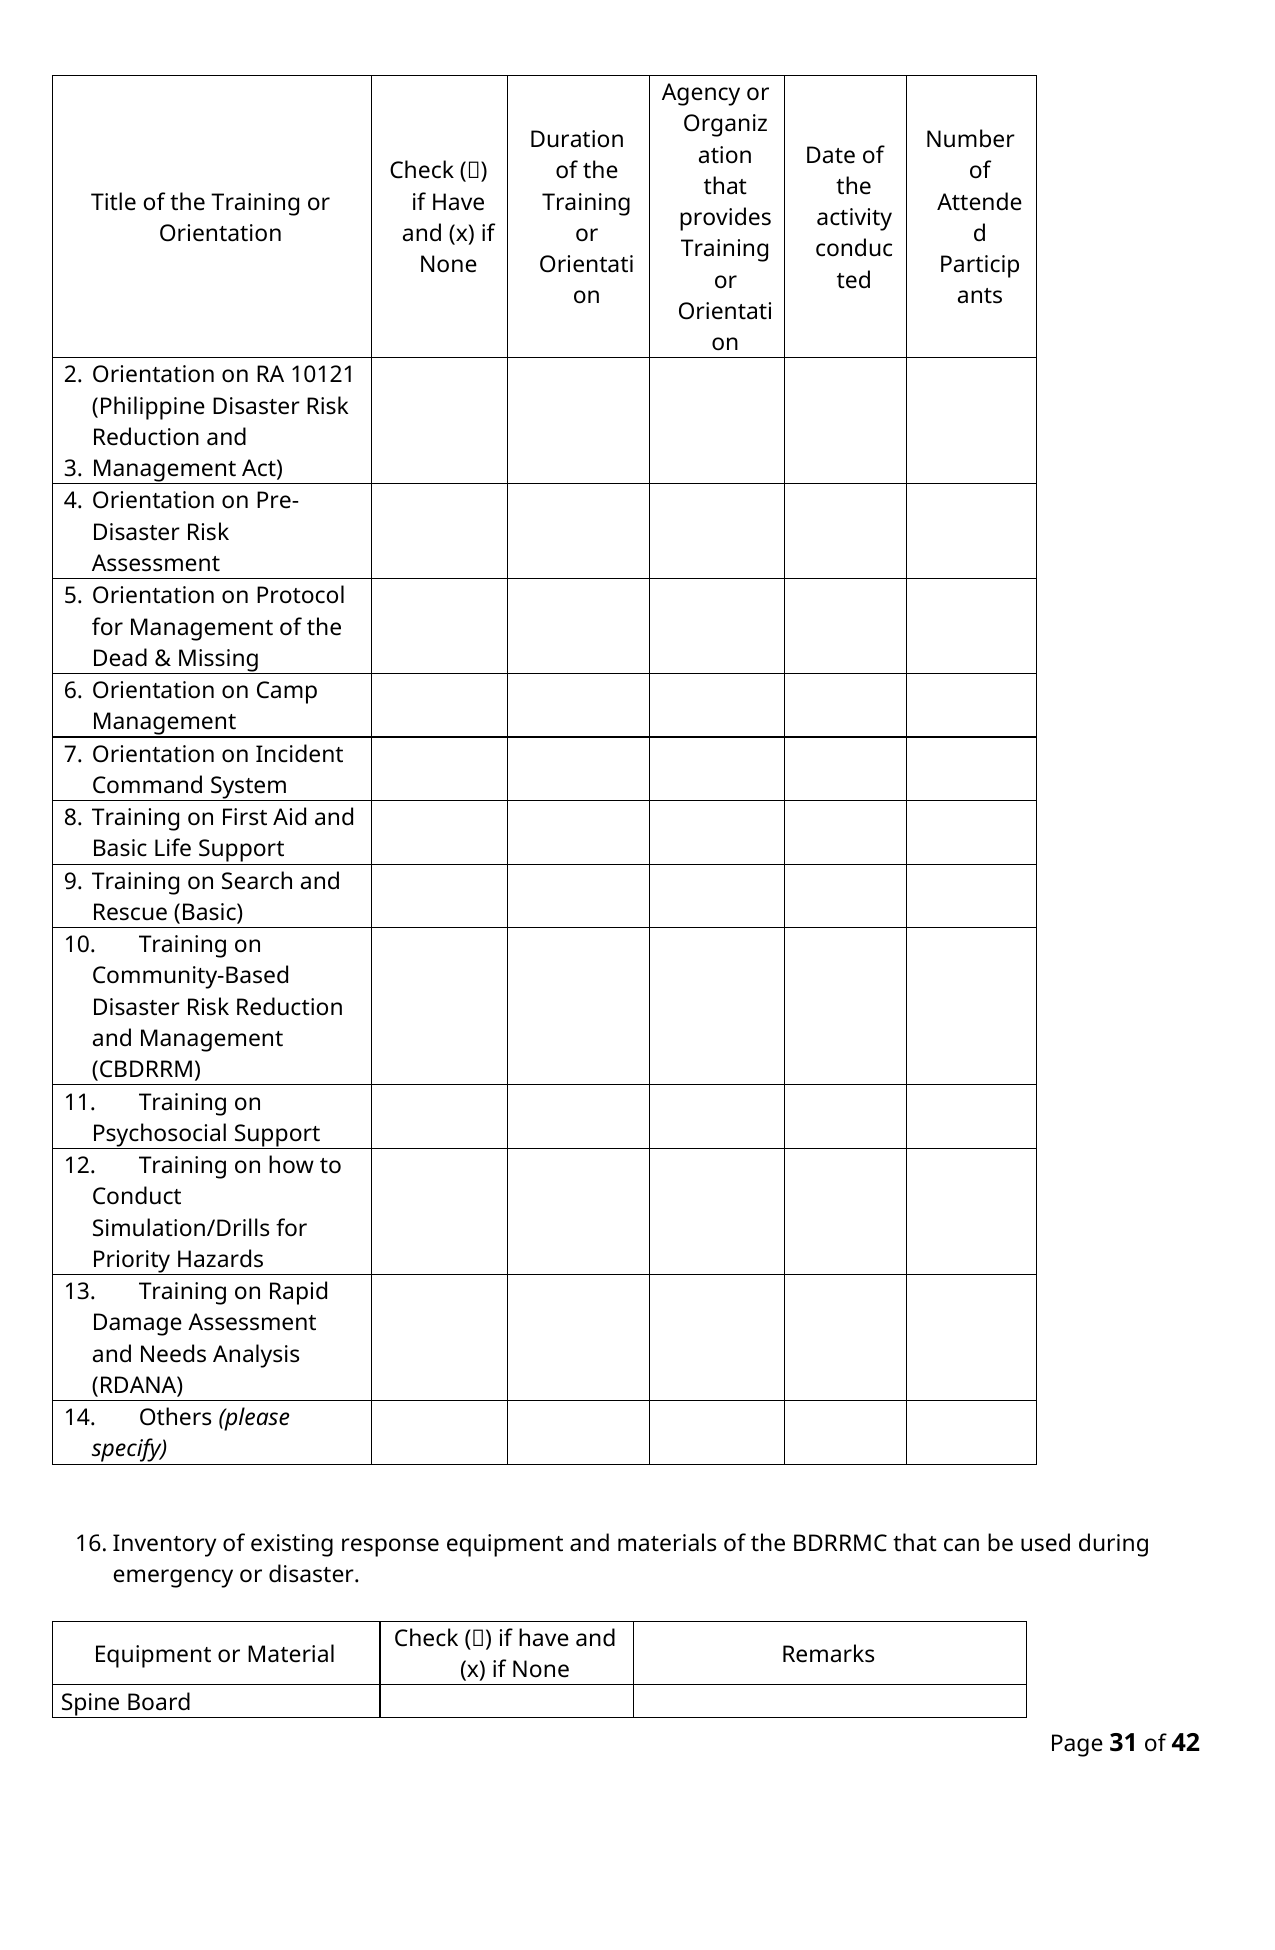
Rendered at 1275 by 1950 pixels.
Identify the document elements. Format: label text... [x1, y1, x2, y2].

table_cell [372, 1401, 507, 1463]
table_cell Orientation on Incident Command System [53, 738, 371, 800]
table_cell [785, 928, 906, 1084]
table_cell [508, 579, 649, 673]
table_cell [508, 865, 649, 927]
table_cell [508, 801, 649, 863]
table_cell [650, 358, 784, 483]
table_header Equipment or Material [53, 1622, 379, 1684]
table_header Date of the activity conducted [785, 76, 906, 357]
table_cell Orientation on Protocol for Management of the Dead & Missing [53, 579, 371, 673]
table_cell Orientation on Pre-Disaster Risk Assessment [53, 484, 371, 578]
list Inventory of existing response equipment and materials of the BDRRMC that can be used during emergency or disaster. [75, 1527, 1200, 1589]
table_cell [785, 484, 906, 578]
table_header Check () if have and (x) if None [381, 1622, 633, 1684]
table_header Duration of the Training or Orientation [508, 76, 649, 357]
table_cell Others (please specify) [53, 1401, 371, 1463]
table_cell [785, 674, 906, 736]
table_cell [907, 801, 1036, 863]
table_cell [372, 928, 507, 1084]
table_cell [372, 579, 507, 673]
table_cell [785, 1149, 906, 1274]
table_cell [785, 865, 906, 927]
table_cell [508, 358, 649, 483]
table_cell [650, 738, 784, 800]
table_cell [650, 1085, 784, 1148]
table_cell [907, 358, 1036, 483]
table_cell [785, 358, 906, 483]
table_cell Orientation on RA 10121 (Philippine Disaster Risk Reduction and Management Act) [53, 358, 371, 483]
table_header Title of the Training or Orientation [53, 76, 371, 357]
table_cell [372, 1149, 507, 1274]
table_header Check () if Have and (x) if None [372, 76, 507, 357]
table_cell [372, 484, 507, 578]
table_cell [785, 579, 906, 673]
table_cell Spine Board [53, 1685, 379, 1717]
table_cell [650, 1401, 784, 1463]
table_cell [381, 1685, 633, 1717]
table_cell [785, 1085, 906, 1148]
table_cell [508, 1149, 649, 1274]
table_cell Training on First Aid and Basic Life Support [53, 801, 371, 863]
table_cell [508, 738, 649, 800]
table_cell [907, 1085, 1036, 1148]
table_cell [785, 1401, 906, 1463]
table_cell [372, 358, 507, 483]
table_cell [785, 1275, 906, 1400]
table_cell Training on Community-Based Disaster Risk Reduction and Management (CBDRRM) [53, 928, 371, 1084]
table_cell [508, 484, 649, 578]
table_cell [907, 484, 1036, 578]
table_cell [650, 484, 784, 578]
table_cell [907, 928, 1036, 1084]
table_cell [372, 865, 507, 927]
table_header Number of Attended Participants [907, 76, 1036, 357]
table_header Remarks [634, 1622, 1026, 1684]
table_cell [508, 1275, 649, 1400]
table_cell [650, 928, 784, 1084]
table_cell [650, 1149, 784, 1274]
table_cell [508, 1085, 649, 1148]
table_cell [372, 674, 507, 736]
table_cell [508, 1401, 649, 1463]
table_cell [508, 928, 649, 1084]
table_cell Training on how to Conduct Simulation/Drills for Priority Hazards [53, 1149, 371, 1274]
table_cell [372, 801, 507, 863]
table_cell [907, 1275, 1036, 1400]
table_cell [785, 738, 906, 800]
table_cell [650, 865, 784, 927]
table_cell [372, 1085, 507, 1148]
table_cell [785, 801, 906, 863]
table_cell [650, 801, 784, 863]
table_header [650, 76, 784, 357]
table_cell [372, 738, 507, 800]
table_cell [634, 1685, 1026, 1717]
table_cell [907, 1401, 1036, 1463]
table_cell [907, 1149, 1036, 1274]
table_cell [907, 865, 1036, 927]
table_cell [907, 738, 1036, 800]
table_cell [650, 579, 784, 673]
table_cell [907, 579, 1036, 673]
table_cell Training on Rapid Damage Assessment and Needs Analysis (RDANA) [53, 1275, 371, 1400]
table_cell Training on Psychosocial Support [53, 1085, 371, 1148]
table_cell [650, 1275, 784, 1400]
table_cell [508, 674, 649, 736]
table_cell [372, 1275, 507, 1400]
table_cell [650, 674, 784, 736]
table_cell Orientation on Camp Management [53, 674, 371, 736]
table_cell [907, 674, 1036, 736]
table_cell Training on Search and Rescue (Basic) [53, 865, 371, 927]
